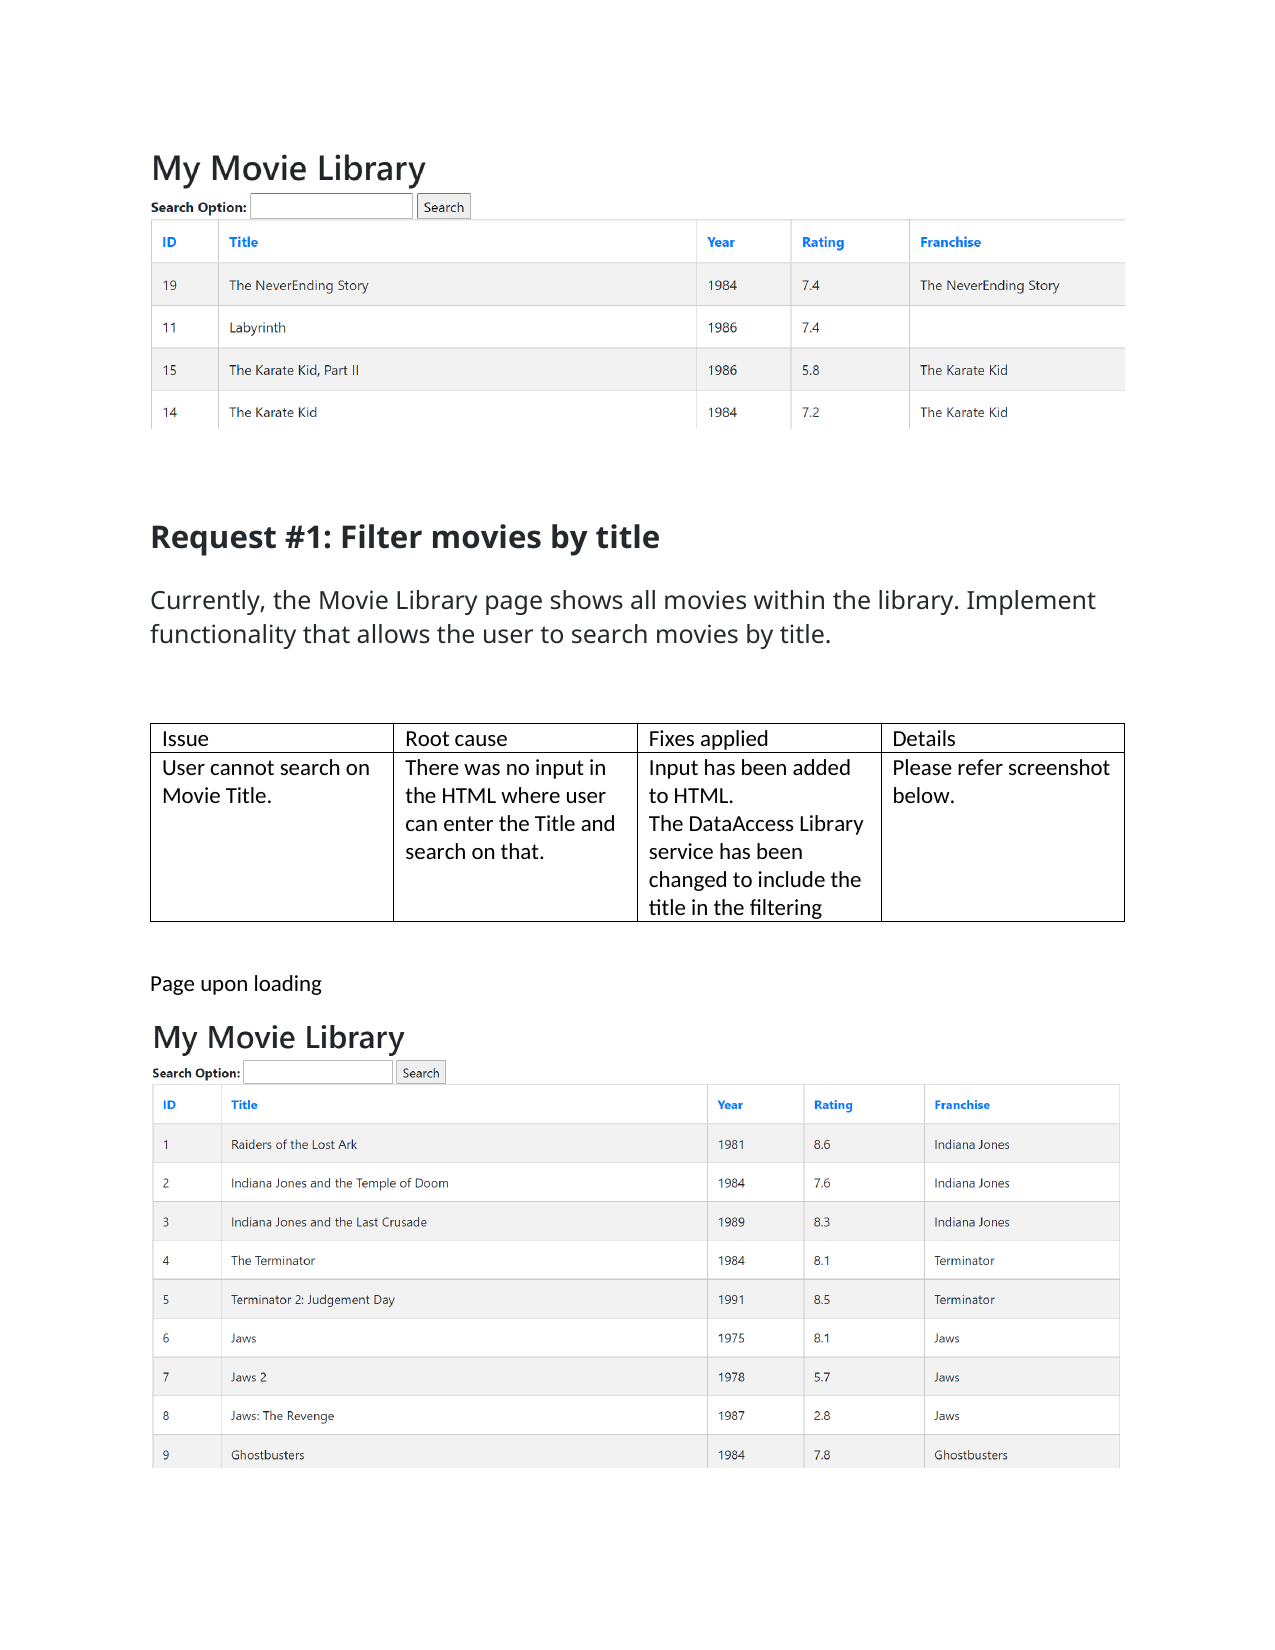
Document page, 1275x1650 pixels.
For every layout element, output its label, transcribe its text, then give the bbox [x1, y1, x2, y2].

picture [150, 150, 1125, 429]
table_header Details [882, 724, 1124, 752]
picture [150, 1015, 1125, 1468]
table_header Root cause [394, 724, 637, 752]
table_header Issue [151, 724, 393, 752]
table_cell There was no input in the HTML where user can enter the Title and search on that. [394, 753, 637, 921]
table_cell User cannot search on Movie Title. [151, 753, 393, 921]
table_cell Please refer screenshot below. [882, 753, 1124, 921]
text Currently, the Movie Library page shows all movies within the library. Implement functionality that allows the user to search movies by title. [150, 583, 1125, 651]
subtitle Request #1: Filter movies by title [150, 515, 1125, 558]
table_header Fixes applied [638, 724, 881, 752]
table_cell Input has been added to HTML. The DataAccess Library service has been changed to include the title in the filtering [638, 753, 881, 921]
text Page upon loading [150, 969, 1125, 997]
